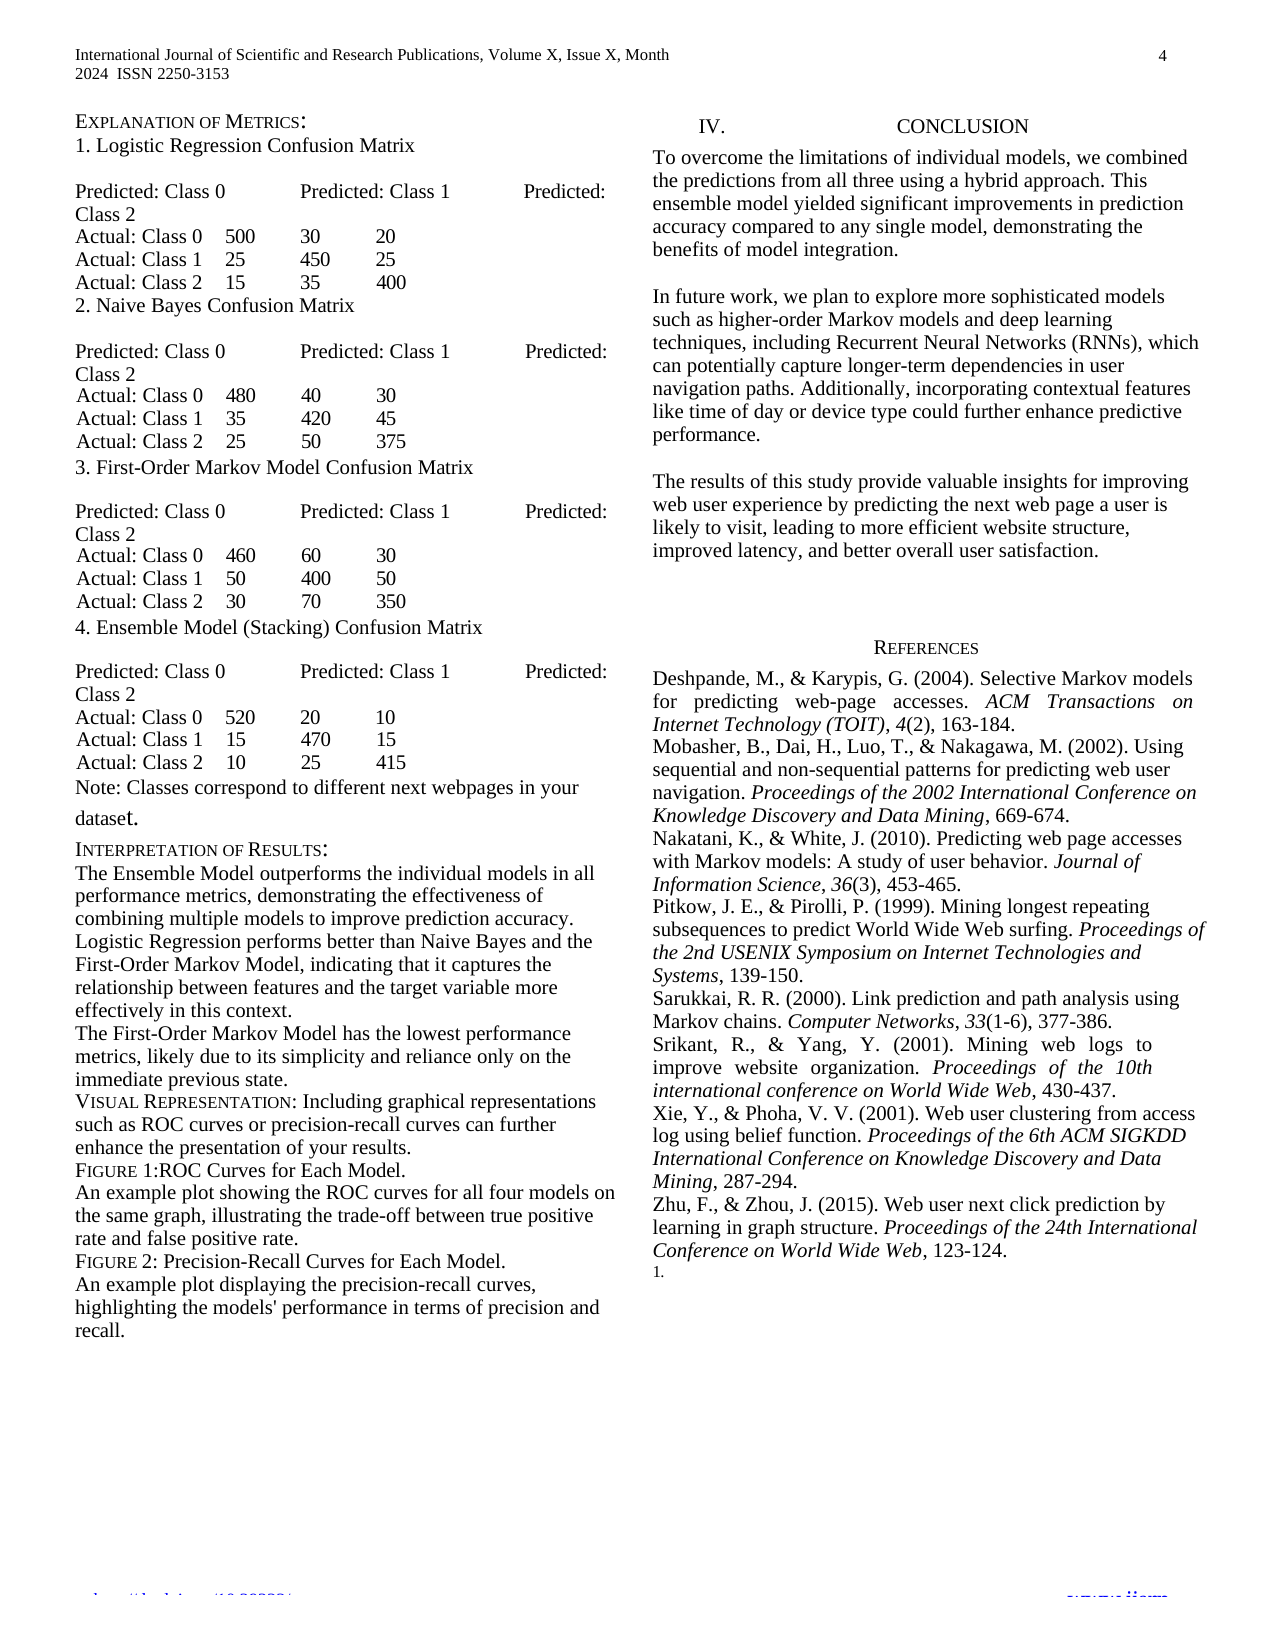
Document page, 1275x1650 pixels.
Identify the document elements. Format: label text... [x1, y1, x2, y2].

text FIGURE 2: Precision-Recall Curves for Each Model. An example plot displaying the precision-recall curves, [75, 1250, 536, 1296]
table_cell 50 [279, 432, 354, 455]
text VISUAL REPRESENTATION: Including graphical representations such as ROC curves or precision-recall curves can further enhance the presentation of your results. [75, 1091, 619, 1159]
text INTERPRETATION OF RESULTS: [75, 834, 619, 862]
text Srikant, R., & Yang, Y. (2001). Mining web logs to improve website organization. Proceedings of the 10th international conference on World Wide Web, 430-437. [652, 1033, 1152, 1102]
table_header 30 [354, 386, 412, 409]
text In future work, we plan to explore more sophisticated models such as higher-order Markov models and deep learning techniques, including Recurrent Neural Networks (RNNs), which can potentially capture longer-term dependencies in user navigation paths. Additionally, incorporating contextual features like time of day or device type could further enhance predictive performance. [652, 285, 1201, 446]
table_cell 70 [279, 592, 354, 615]
text REFERENCES [871, 635, 981, 659]
table_header 470 [274, 730, 354, 752]
text Pitkow, J. E., & Pirolli, P. (1999). Mining longest repeating subsequences to predict World Wide Web surfing. Proceedings of the 2nd USENIX Symposium on Internet Technologies and Systems, 139-150. [652, 896, 1211, 987]
text Predicted: Class 0 Predicted: Class 1 Predicted: Class 2 [75, 501, 610, 546]
text Predicted: Class 0 Predicted: Class 1 Predicted: Class 2 [75, 661, 610, 706]
text Actual: Class 2 15 35 400 [75, 271, 619, 294]
text highlighting the models' performance in terms of precision and recall. [75, 1296, 619, 1342]
text Predicted: Class 0 Predicted: Class 1 Predicted: Class 2 [75, 180, 608, 226]
table_cell 25 [274, 753, 354, 775]
table_cell Actual: Class 1 50 [71, 569, 279, 592]
text Actual: Class 0 520 20 10 [75, 706, 619, 729]
list CONCLUSION [698, 114, 1212, 138]
list Ensemble Model (Stacking) Confusion Matrix [75, 615, 619, 639]
table_cell 415 [354, 753, 412, 775]
table_cell Actual: Class 2 25 [71, 432, 279, 455]
table_header 15 [354, 730, 412, 752]
text Actual: Class 1 25 450 25 [75, 248, 619, 271]
text Mobasher, B., Dai, H., Luo, T., & Nakagawa, M. (2002). Using sequential and non-sequential patterns for predicting web user navigation. Proceedings of the 2002 International Conference on Knowledge Discovery and Data Mining, 669-674. [652, 736, 1201, 827]
list First-Order Markov Model Confusion Matrix [75, 455, 619, 479]
text The Ensemble Model outperforms the individual models in all performance metrics, demonstrating the effectiveness of combining multiple models to improve prediction accuracy. [75, 862, 619, 930]
table_header Actual: Class 1 15 [71, 730, 273, 752]
text 1. [652, 1262, 1212, 1281]
list Logistic Regression Confusion Matrix [75, 134, 619, 157]
table_cell 400 [279, 569, 354, 592]
text To overcome the limitations of individual models, we combined the predictions from all three using a hybrid approach. This ensemble model yielded significant improvements in prediction accuracy compared to any single model, demonstrating the benefits of model integration. [652, 146, 1201, 261]
table_header 40 [279, 386, 354, 409]
table_cell 45 [354, 409, 412, 432]
table_header 30 [354, 546, 412, 569]
text Zhu, F., & Zhou, J. (2015). Web user next click prediction by learning in graph structure. Proceedings of the 24th International Conference on World Wide Web, 123-124. [652, 1193, 1201, 1262]
table_cell Actual: Class 2 30 [71, 592, 279, 615]
text Sarukkai, R. R. (2000). Link prediction and path analysis using Markov chains. Computer Networks, 33(1-6), 377-386. [652, 987, 1201, 1033]
text FIGURE 1:ROC Curves for Each Model. [75, 1159, 619, 1182]
table_header Actual: Class 0 480 [71, 386, 279, 409]
text EXPLANATION OF METRICS: [75, 106, 619, 134]
list Naive Bayes Confusion Matrix [75, 294, 619, 318]
table_cell 420 [279, 409, 354, 432]
text An example plot showing the ROC curves for all four models on the same graph, illustrating the trade-off between true positive rate and false positive rate. [75, 1182, 619, 1250]
table_cell 375 [354, 432, 412, 455]
text Actual: Class 0 500 30 20 [75, 226, 619, 248]
table_header 60 [279, 546, 354, 569]
text Logistic Regression performs better than Naive Bayes and the First-Order Markov Model, indicating that it captures the relationship between features and the target variable more effectively in this context. [75, 930, 592, 1022]
table_cell 350 [354, 592, 412, 615]
text The results of this study provide valuable insights for improving web user experience by predicting the next web page a user is likely to visit, leading to more efficient website structure, improved latency, and better overall user satisfaction. [652, 470, 1201, 562]
table_cell Actual: Class 1 35 [71, 409, 279, 432]
table_cell 50 [354, 569, 412, 592]
text The First-Order Markov Model has the lowest performance metrics, likely due to its simplicity and reliance only on the immediate previous state. [75, 1022, 571, 1091]
table_cell Actual: Class 2 10 [71, 753, 273, 775]
text Predicted: Class 0 Predicted: Class 1 Predicted: Class 2 [75, 340, 610, 386]
table_header Actual: Class 0 460 [71, 546, 279, 569]
text Deshpande, M., & Karypis, G. (2004). Selective Markov models for predicting web-page accesses. ACM Transactions on Internet Technology (TOIT), 4(2), 163-184. [652, 667, 1193, 736]
text Xie, Y., & Phoha, V. V. (2001). Web user clustering from access log using belief function. Proceedings of the 6th ACM SIGKDD International Conference on Knowledge Discovery and Data Mining, 287-294. [652, 1102, 1201, 1193]
text Note: Classes correspond to different next webpages in your dataset. [75, 775, 619, 831]
text Nakatani, K., & White, J. (2010). Predicting web page accesses with Markov models: A study of user behavior. Journal of Information Science, 36(3), 453-465. [652, 827, 1201, 896]
